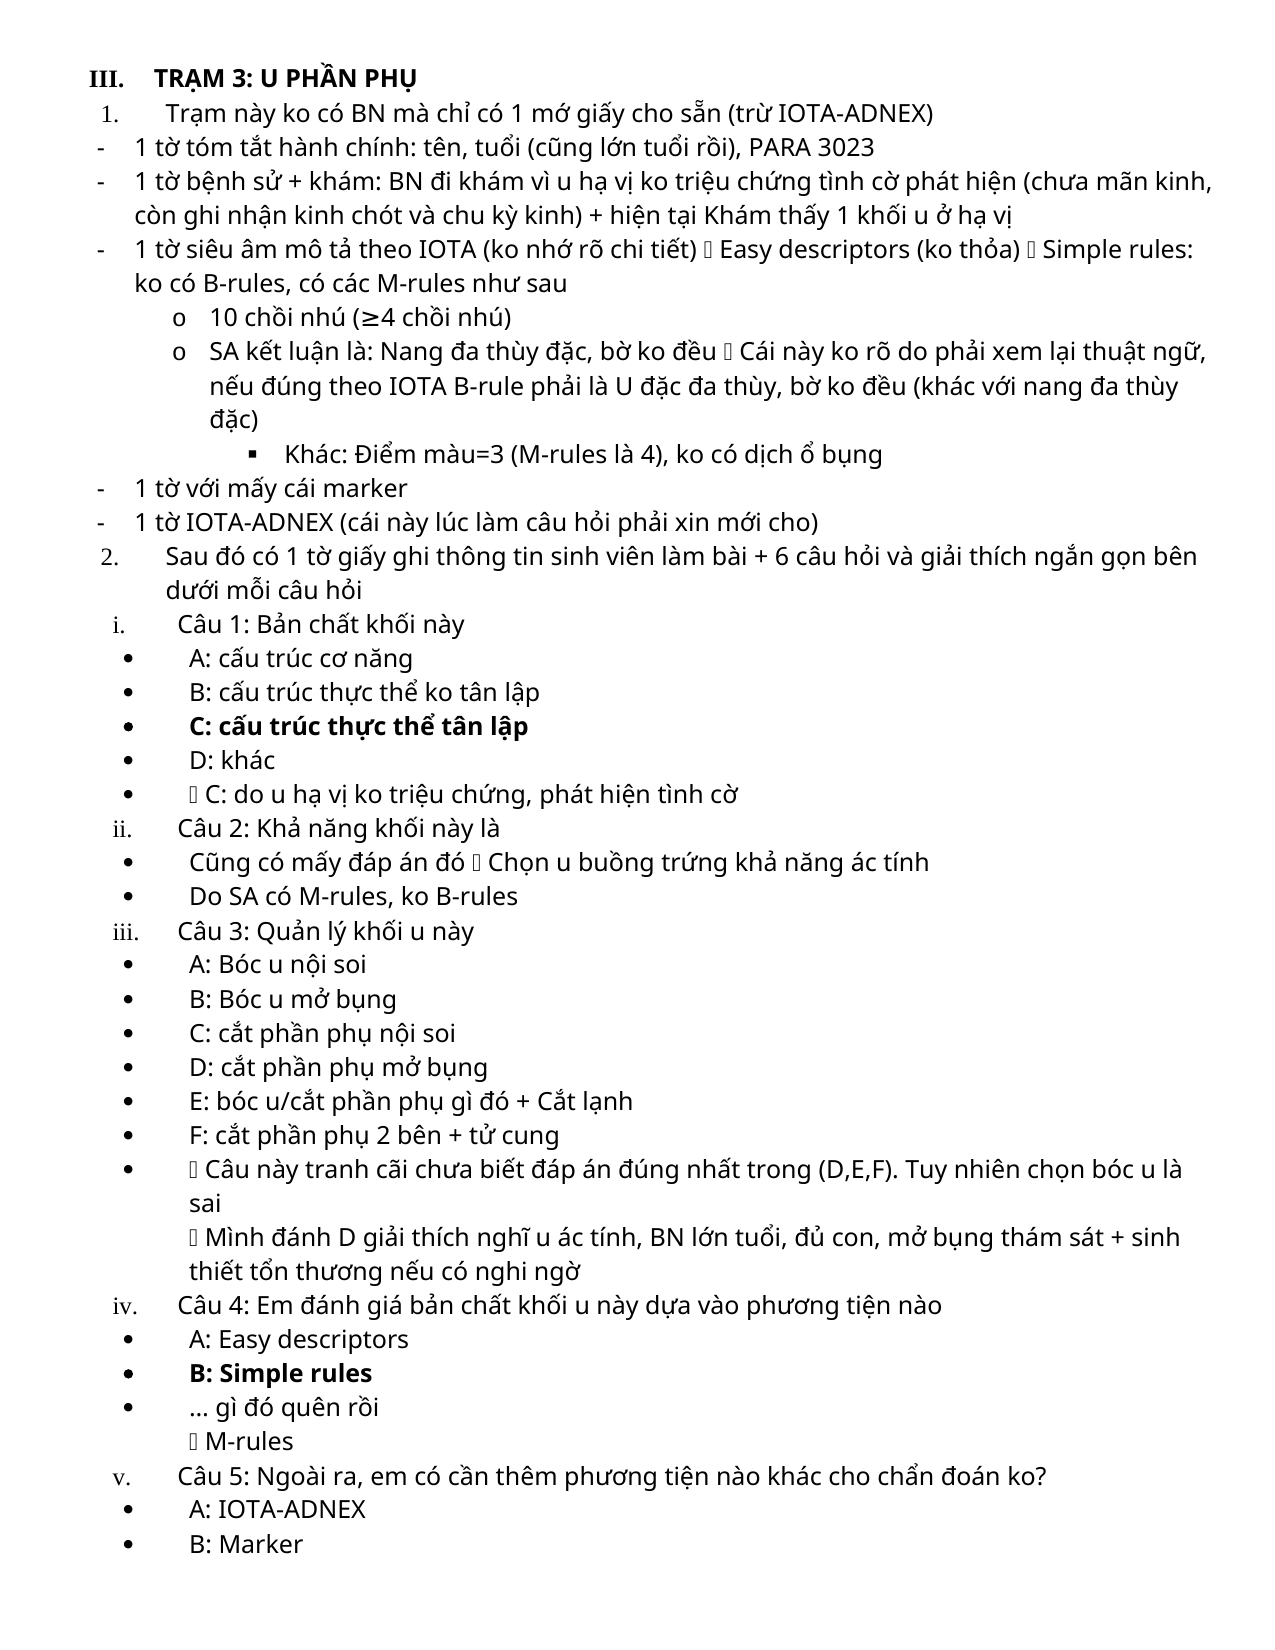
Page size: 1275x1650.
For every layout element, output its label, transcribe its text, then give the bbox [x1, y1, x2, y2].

list A: Easy descriptors [124, 1322, 1216, 1356]
list … gì đó quên rồi [124, 1390, 1216, 1424]
list Trạm này ko có BN mà chỉ có 1 mớ giấy cho sẵn (trừ IOTA-ADNEX) [100, 95, 1216, 129]
list Câu 1: Bản chất khối này [112, 607, 1216, 641]
list M-rules [189, 1424, 1216, 1458]
list B: Bóc u mở bụng [124, 981, 1216, 1015]
list F: cắt phần phụ 2 bên + tử cung [124, 1117, 1216, 1152]
list B: Marker [124, 1526, 1216, 1560]
list 1 tờ bệnh sử + khám: BN đi khám vì u hạ vị ko triệu chứng tình cờ phát hiện (chưa mãn kinh, còn ghi nhận kinh chót và chu kỳ kinh) + hiện tại Khám thấy 1 khối u ở hạ vị [97, 163, 1216, 231]
list SA kết luận là: Nang đa thùy đặc, bờ ko đều Cái này ko rõ do phải xem lại thuật ngữ, nếu đúng theo IOTA B-rule phải là U đặc đa thùy, bờ ko đều (khác với nang đa thùy đặc) [172, 334, 1216, 436]
list C: cấu trúc thực thể tân lập [124, 709, 1216, 743]
list Mình đánh D giải thích nghĩ u ác tính, BN lớn tuổi, đủ con, mở bụng thám sát + sinh thiết tổn thương nếu có nghi ngờ [189, 1220, 1216, 1288]
list 10 chồi nhú (≥4 chồi nhú) [172, 299, 1216, 334]
list B: cấu trúc thực thể ko tân lập [124, 675, 1216, 709]
list Câu 4: Em đánh giá bản chất khối u này dựa vào phương tiện nào [112, 1288, 1216, 1322]
list D: khác [124, 743, 1216, 777]
list C: do u hạ vị ko triệu chứng, phát hiện tình cờ [124, 777, 1216, 811]
list Câu 5: Ngoài ra, em có cần thêm phương tiện nào khác cho chẩn đoán ko? [112, 1458, 1216, 1492]
list 1 tờ tóm tắt hành chính: tên, tuổi (cũng lớn tuổi rồi), PARA 3023 [97, 129, 1216, 163]
list 1 tờ với mấy cái marker [97, 470, 1216, 504]
list TRẠM 3: U PHẦN PHỤ [89, 61, 1216, 95]
list C: cắt phần phụ nội soi [124, 1015, 1216, 1049]
list A: IOTA-ADNEX [124, 1492, 1216, 1526]
list Khác: Điểm màu=3 (M-rules là 4), ko có dịch ổ bụng [247, 436, 1216, 470]
list 1 tờ IOTA-ADNEX (cái này lúc làm câu hỏi phải xin mới cho) [97, 504, 1216, 538]
list B: Simple rules [124, 1356, 1216, 1390]
list 1 tờ siêu âm mô tả theo IOTA (ko nhớ rõ chi tiết) Easy descriptors (ko thỏa) Simple rules: ko có B-rules, có các M-rules như sau [97, 231, 1216, 299]
list Câu này tranh cãi chưa biết đáp án đúng nhất trong (D,E,F). Tuy nhiên chọn bóc u là sai [124, 1152, 1216, 1220]
list Câu 3: Quản lý khối u này [112, 913, 1216, 947]
list A: cấu trúc cơ năng [124, 641, 1216, 675]
list Cũng có mấy đáp án đó Chọn u buồng trứng khả năng ác tính [124, 845, 1216, 879]
list E: bóc u/cắt phần phụ gì đó + Cắt lạnh [124, 1083, 1216, 1117]
list Câu 2: Khả năng khối này là [112, 811, 1216, 845]
list Sau đó có 1 tờ giấy ghi thông tin sinh viên làm bài + 6 câu hỏi và giải thích ngắn gọn bên dưới mỗi câu hỏi [100, 538, 1216, 607]
list Do SA có M-rules, ko B-rules [124, 879, 1216, 913]
list A: Bóc u nội soi [124, 947, 1216, 981]
list D: cắt phần phụ mở bụng [124, 1049, 1216, 1083]
